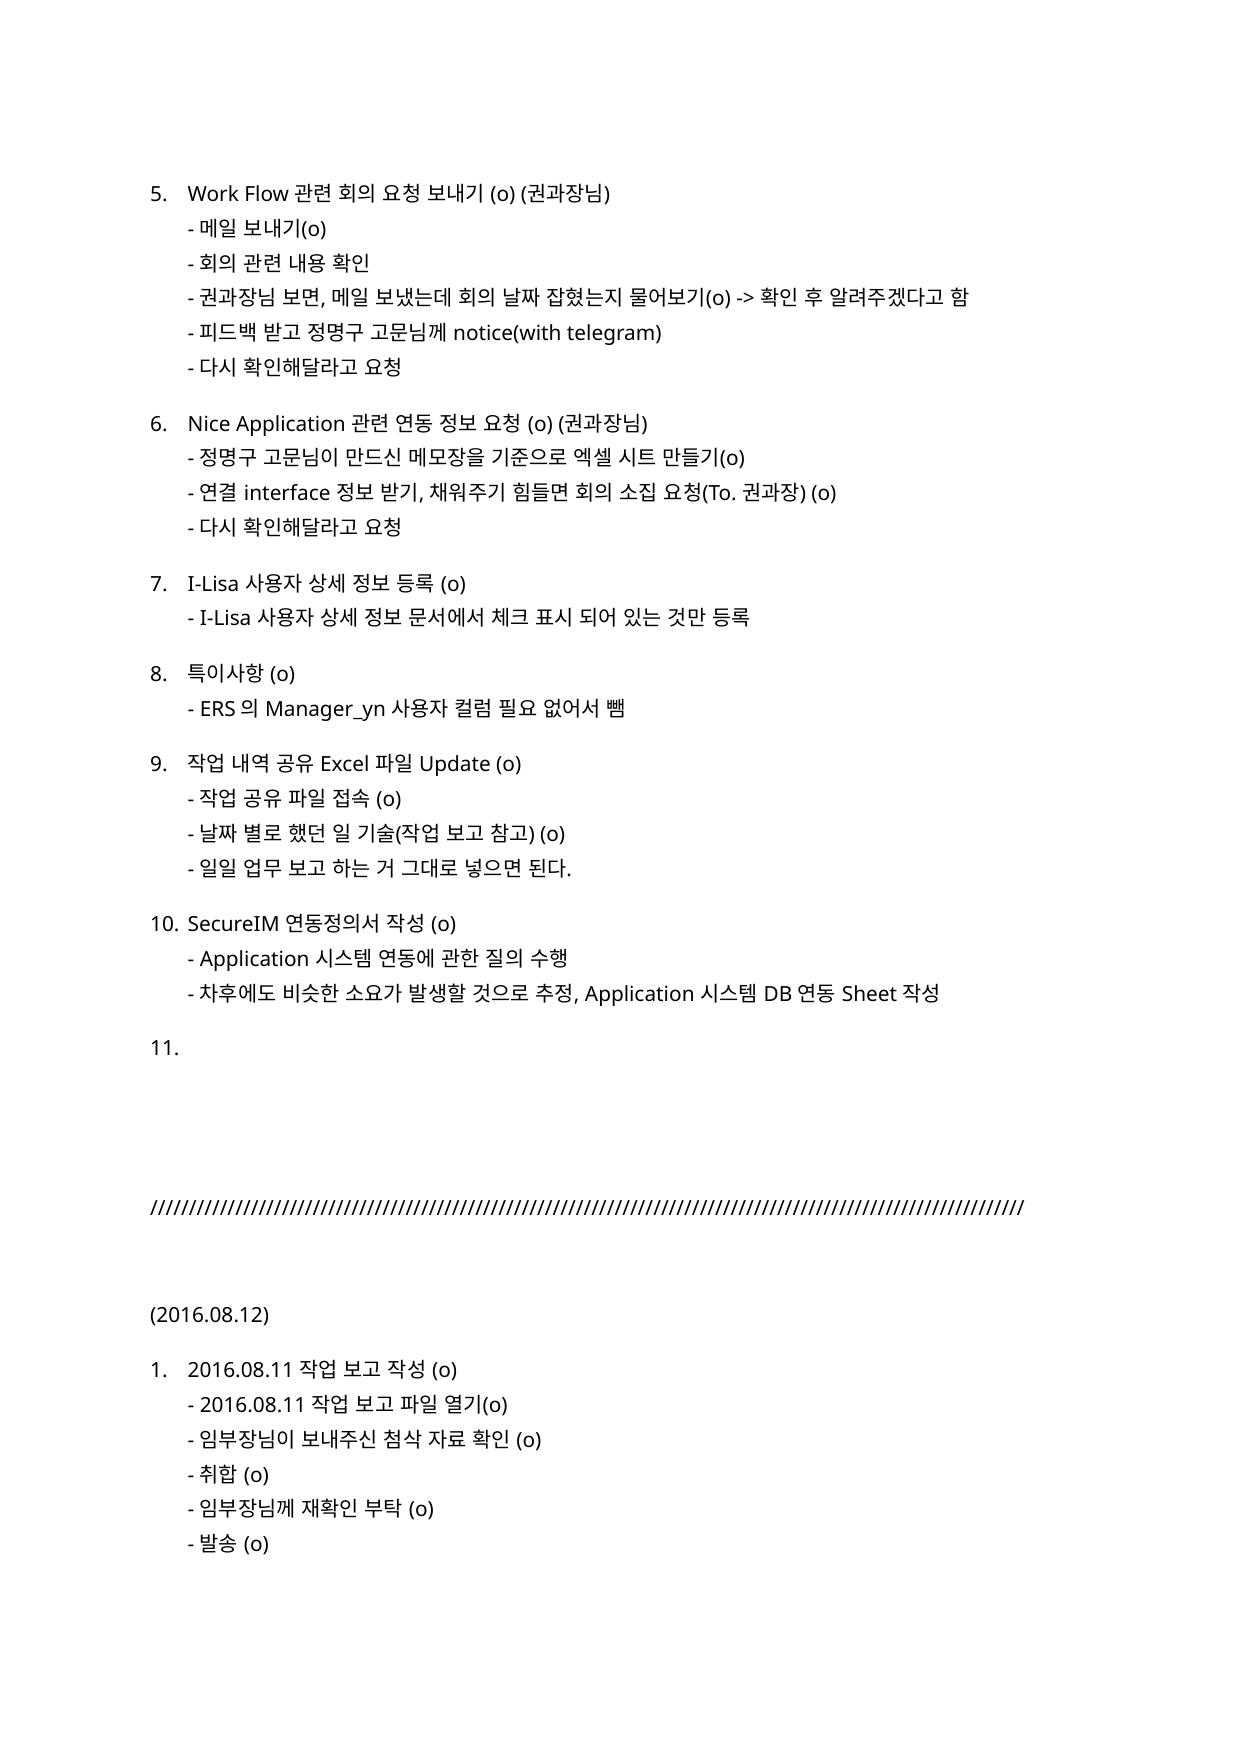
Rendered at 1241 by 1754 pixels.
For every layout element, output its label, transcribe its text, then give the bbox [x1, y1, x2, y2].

list Nice Application 관련 연동 정보 요청 (o) (권과장님) - 정명구 고문님이 만드신 메모장을 기준으로 엑셀 시트 만들기(o) - 연결 interface 정보 받기, 채워주기 힘들면 회의 소집 요청(To. 권과장) (o) - 다시 확인해달라고 요청 [150, 407, 1090, 541]
text ///////////////////////////////////////////////////////////////////////////////////////////////////////////////// [150, 1193, 1090, 1222]
list I-Lisa 사용자 상세 정보 등록 (o) - I-Lisa 사용자 상세 정보 문서에서 체크 표시 되어 있는 것만 등록 [150, 567, 1090, 632]
list 작업 내역 공유 Excel 파일 Update (o) - 작업 공유 파일 접속 (o) - 날짜 별로 했던 일 기술(작업 보고 참고) (o) - 일일 업무 보고 하는 거 그대로 넣으면 된다. [150, 748, 1090, 882]
list SecureIM 연동정의서 작성 (o) - Application 시스템 연동에 관한 질의 수행 - 차후에도 비슷한 소요가 발생할 것으로 추정, Application 시스템 DB 연동 Sheet 작성 [150, 908, 1090, 1007]
list 특이사항 (o) - ERS의 Manager_yn 사용자 컬럼 필요 없어서 뺌 [150, 657, 1090, 722]
list Work Flow 관련 회의 요청 보내기 (o) (권과장님) - 메일 보내기(o) - 회의 관련 내용 확인 - 권과장님 보면, 메일 보냈는데 회의 날짜 잡혔는지 물어보기(o) -> 확인 후 알려주겠다고 함 - 피드백 받고 정명구 고문님께 notice(with telegram) - 다시 확인해달라고 요청 [150, 177, 1090, 381]
text (2016.08.12) [150, 1300, 1090, 1328]
list 2016.08.11 작업 보고 작성 (o) - 2016.08.11 작업 보고 파일 열기(o) - 임부장님이 보내주신 첨삭 자료 확인 (o) - 취합 (o) - 임부장님께 재확인 부탁 (o) - 발송 (o) [150, 1353, 1090, 1558]
